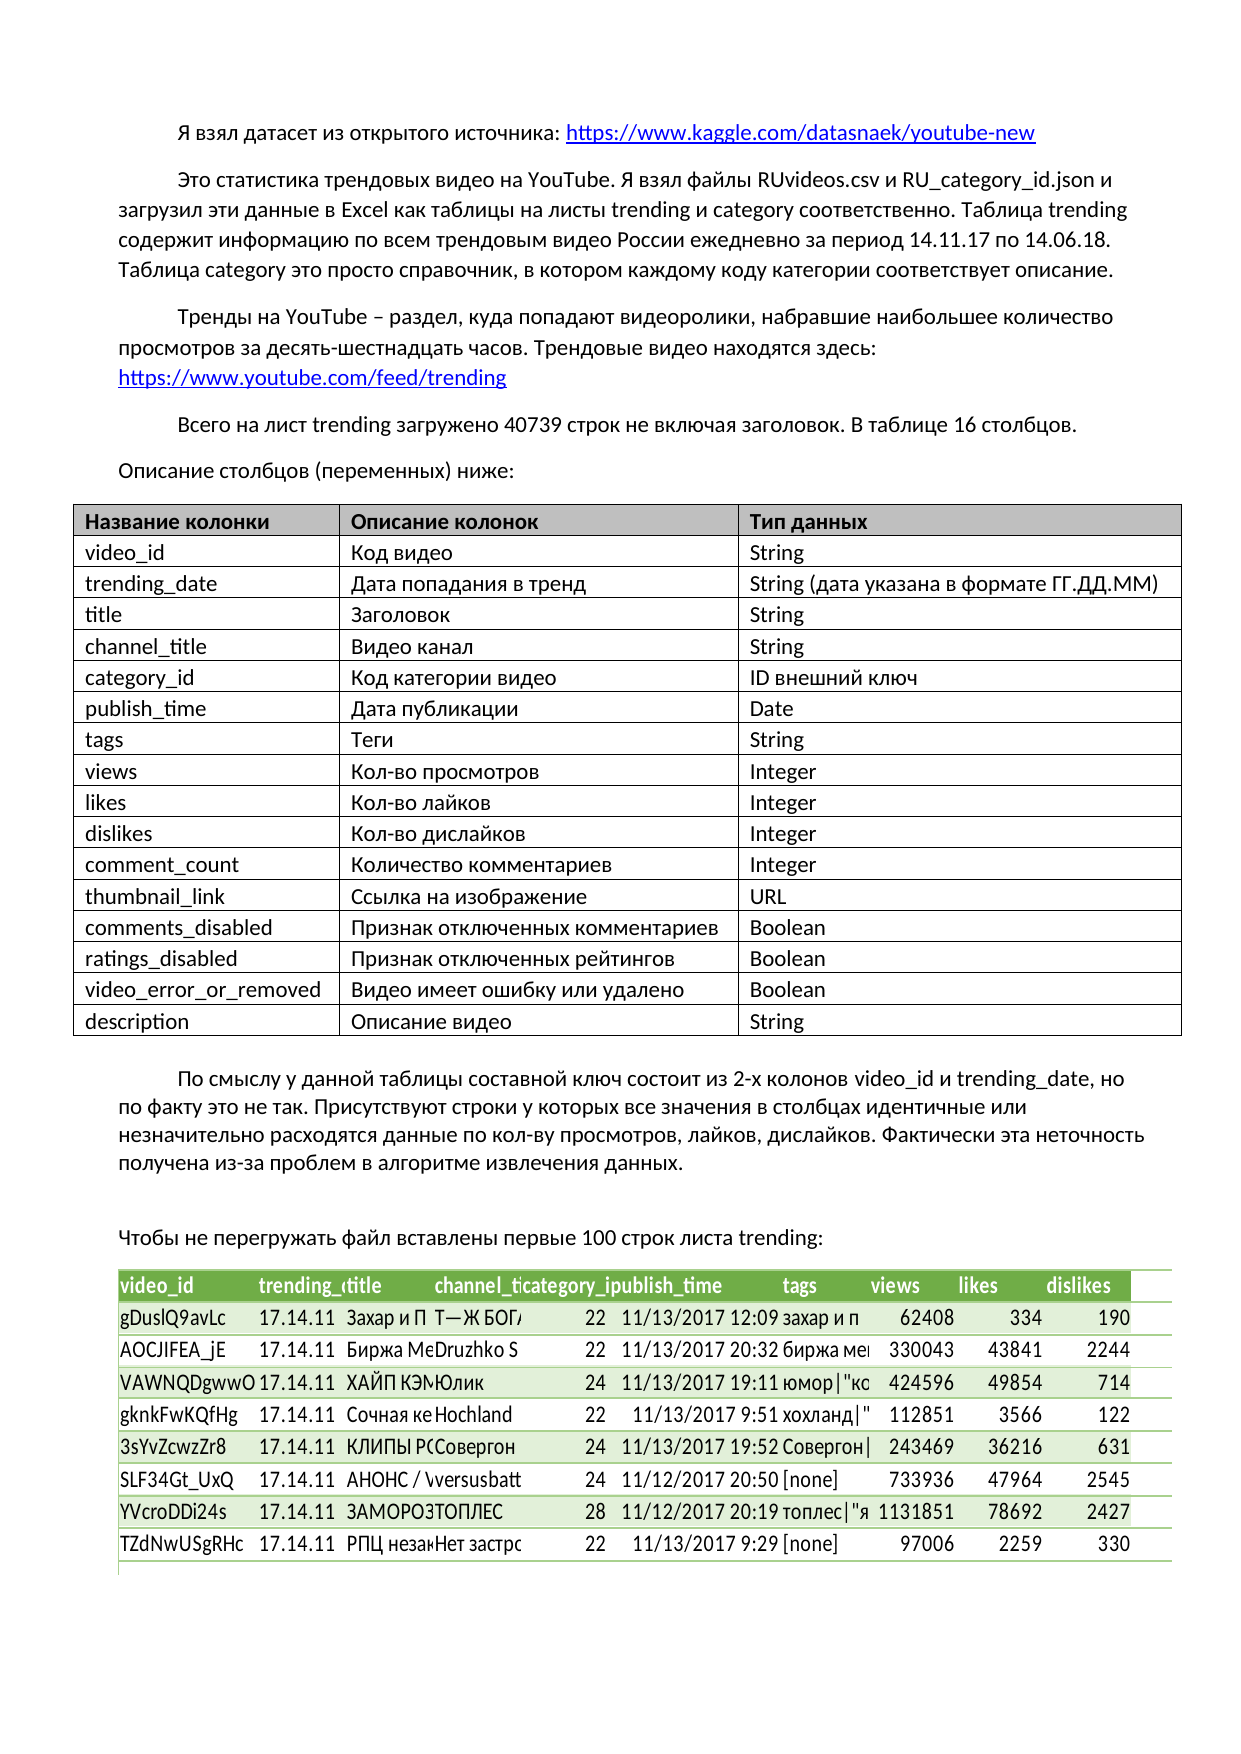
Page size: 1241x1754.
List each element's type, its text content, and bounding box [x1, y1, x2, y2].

table_cell trending_date [74, 567, 339, 597]
table_cell Кол-во лайков [340, 786, 738, 816]
text Это статистика трендовых видео на YouTube. Я взял файлы RUvideos.csv и RU_category_id.json и загрузил эти данные в Excel как таблицы на листы trending и category соответственно. Таблица trending содержит информацию по всем трендовым видео России ежедневно за период 14.11.17 по 14.06.18. Таблица category это просто справочник, в котором каждому коду категории соответствует описание. [118, 165, 1152, 284]
table_cell Integer [739, 848, 1181, 878]
table_cell Boolean [739, 973, 1181, 1003]
text Всего на лист trending загружено 40739 строк не включая заголовок. В таблице 16 столбцов. [118, 410, 1152, 438]
table_cell Ссылка на изображение [340, 880, 738, 910]
text Описание столбцов (переменных) ниже: [118, 457, 1152, 485]
table_cell likes [74, 786, 339, 816]
table_cell views [74, 755, 339, 785]
text По смыслу у данной таблицы составной ключ состоит из 2-х колонов video_id и trending_date, но по факту это не так. Присутствуют строки у которых все значения в столбцах идентичные или незначительно расходятся данные по кол-ву просмотров, лайков, дислайков. Фактически эта неточность получена из-за проблем в алгоритме извлечения данных. [118, 1064, 1152, 1176]
table_cell URL [739, 880, 1181, 910]
table_cell dislikes [74, 817, 339, 847]
table_cell Теги [340, 723, 738, 753]
table_cell title [74, 598, 339, 628]
table_cell Дата попадания в тренд [340, 567, 738, 597]
table_cell String [739, 598, 1181, 628]
table_cell Кол-во дислайков [340, 817, 738, 847]
table_cell comment_count [74, 848, 339, 878]
table_cell Заголовок [340, 598, 738, 628]
table_cell Integer [739, 786, 1181, 816]
text Я взял датасет из открытого источника: https://www.kaggle.com/datasnaek/youtube-new [177, 118, 1152, 146]
table_cell String [739, 723, 1181, 753]
table_cell Date [739, 692, 1181, 722]
table_cell channel_title [74, 630, 339, 660]
table_cell ratings_disabled [74, 942, 339, 972]
table_header Название колонки [74, 505, 339, 535]
table_cell Описание видео [340, 1005, 738, 1035]
table_cell Видео имеет ошибку или удалено [340, 973, 738, 1003]
table_cell String [739, 630, 1181, 660]
text Тренды на YouTube – раздел, куда попадают видеоролики, набравшие наибольшее количество просмотров за десять-шестнадцать часов. Трендовые видео находятся здесь: https://www.youtube.com/feed/trending [118, 302, 1152, 391]
table_cell ID внешний ключ [739, 661, 1181, 691]
table_cell String (дата указана в формате ГГ.ДД.ММ) [739, 567, 1181, 597]
table_cell Код видео [340, 536, 738, 566]
table_cell comments_disabled [74, 911, 339, 941]
table_header Тип данных [739, 505, 1181, 535]
table_cell publish_time [74, 692, 339, 722]
table_cell thumbnail_link [74, 880, 339, 910]
table_cell description [74, 1005, 339, 1035]
table_cell video_id [74, 536, 339, 566]
table_cell Boolean [739, 942, 1181, 972]
table_cell Количество комментариев [340, 848, 738, 878]
table_cell Дата публикации [340, 692, 738, 722]
table_cell Integer [739, 817, 1181, 847]
table_cell Кол-во просмотров [340, 755, 738, 785]
table_cell Код категории видео [340, 661, 738, 691]
table_cell category_id [74, 661, 339, 691]
table_cell String [739, 1005, 1181, 1035]
table_cell tags [74, 723, 339, 753]
table_header Описание колонок [340, 505, 738, 535]
table_cell Integer [739, 755, 1181, 785]
text Чтобы не перегружать файл вставлены первые 100 строк листа trending: [118, 1223, 1152, 1251]
table_cell Boolean [739, 911, 1181, 941]
table_cell video_error_or_removed [74, 973, 339, 1003]
table_cell Признак отключенных рейтингов [340, 942, 738, 972]
table_cell Видео канал [340, 630, 738, 660]
table_cell String [739, 536, 1181, 566]
table_cell Признак отключенных комментариев [340, 911, 738, 941]
